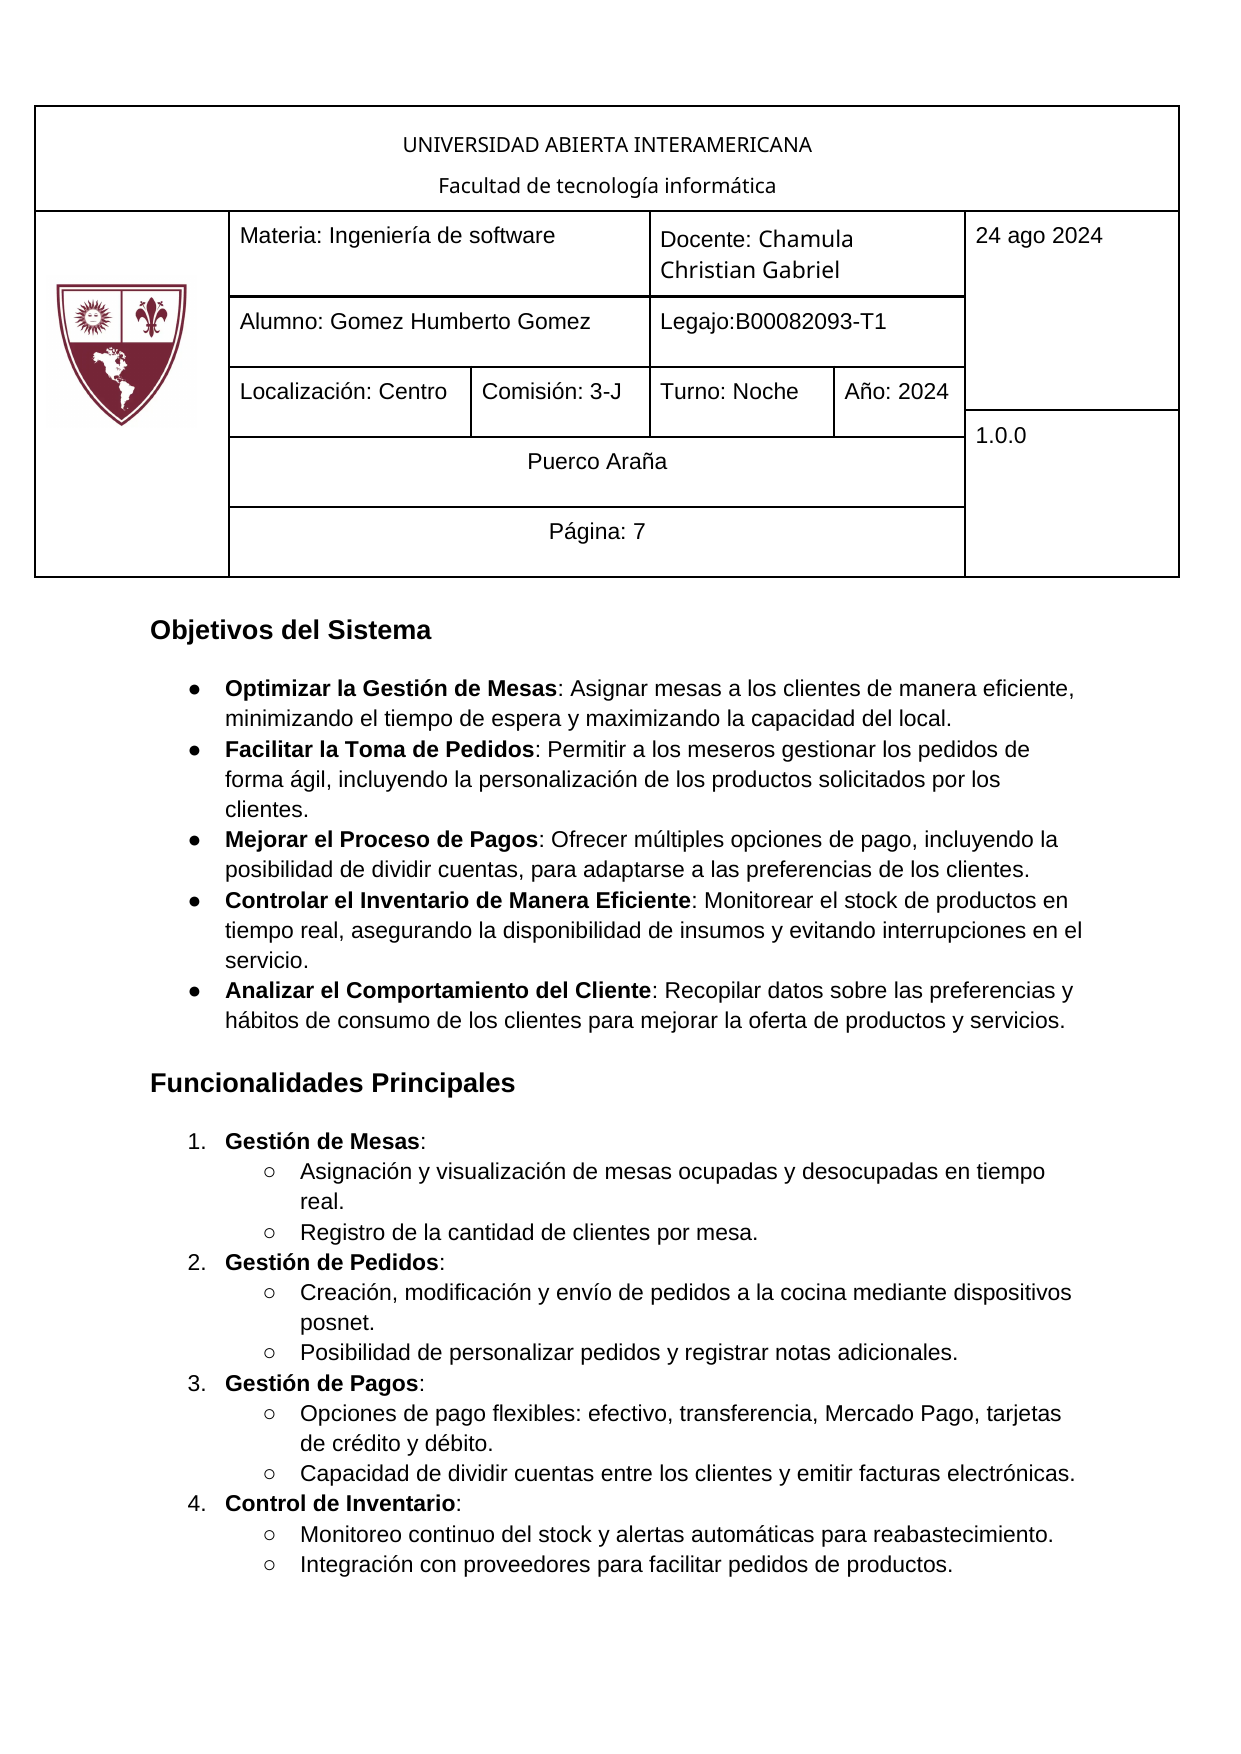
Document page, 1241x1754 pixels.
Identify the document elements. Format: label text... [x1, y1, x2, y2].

list Registro de la cantidad de clientes por mesa. [262, 1218, 1090, 1245]
list Controlar el Inventario de Manera Eficiente: Monitorear el stock de productos en tiempo real, asegurando la disponibilidad de insumos y evitando interrupciones en el servicio. [187, 887, 1090, 973]
list Gestión de Mesas: [187, 1128, 1090, 1154]
picture [45, 275, 198, 428]
list Gestión de Pagos: [187, 1369, 1090, 1396]
list Capacidad de dividir cuentas entre los clientes y emitir facturas electrónicas. [262, 1460, 1090, 1486]
subtitle Objetivos del Sistema [150, 614, 1090, 646]
subtitle Funcionalidades Principales [150, 1067, 1090, 1098]
list Asignación y visualización de mesas ocupadas y desocupadas en tiempo real. [262, 1158, 1090, 1214]
list Analizar el Comportamiento del Cliente: Recopilar datos sobre las preferencias y hábitos de consumo de los clientes para mejorar la oferta de productos y servicios. [187, 977, 1090, 1034]
list Opciones de pago flexibles: efectivo, transferencia, Mercado Pago, tarjetas de crédito y débito. [262, 1400, 1090, 1456]
list Integración con proveedores para facilitar pedidos de productos. [262, 1551, 1090, 1577]
list Monitoreo continuo del stock y alertas automáticas para reabastecimiento. [262, 1521, 1090, 1547]
list Control de Inventario: [187, 1490, 1090, 1517]
list Facilitar la Toma de Pedidos: Permitir a los meseros gestionar los pedidos de forma ágil, incluyendo la personalización de los productos solicitados por los clientes. [187, 736, 1090, 822]
list Posibilidad de personalizar pedidos y registrar notas adicionales. [262, 1339, 1090, 1366]
list Optimizar la Gestión de Mesas: Asignar mesas a los clientes de manera eficiente, minimizando el tiempo de espera y maximizando la capacidad del local. [187, 675, 1090, 732]
list Mejorar el Proceso de Pagos: Ofrecer múltiples opciones de pago, incluyendo la posibilidad de dividir cuentas, para adaptarse a las preferencias de los clientes. [187, 826, 1090, 883]
list Gestión de Pedidos: [187, 1249, 1090, 1275]
list Creación, modificación y envío de pedidos a la cocina mediante dispositivos posnet. [262, 1279, 1090, 1335]
